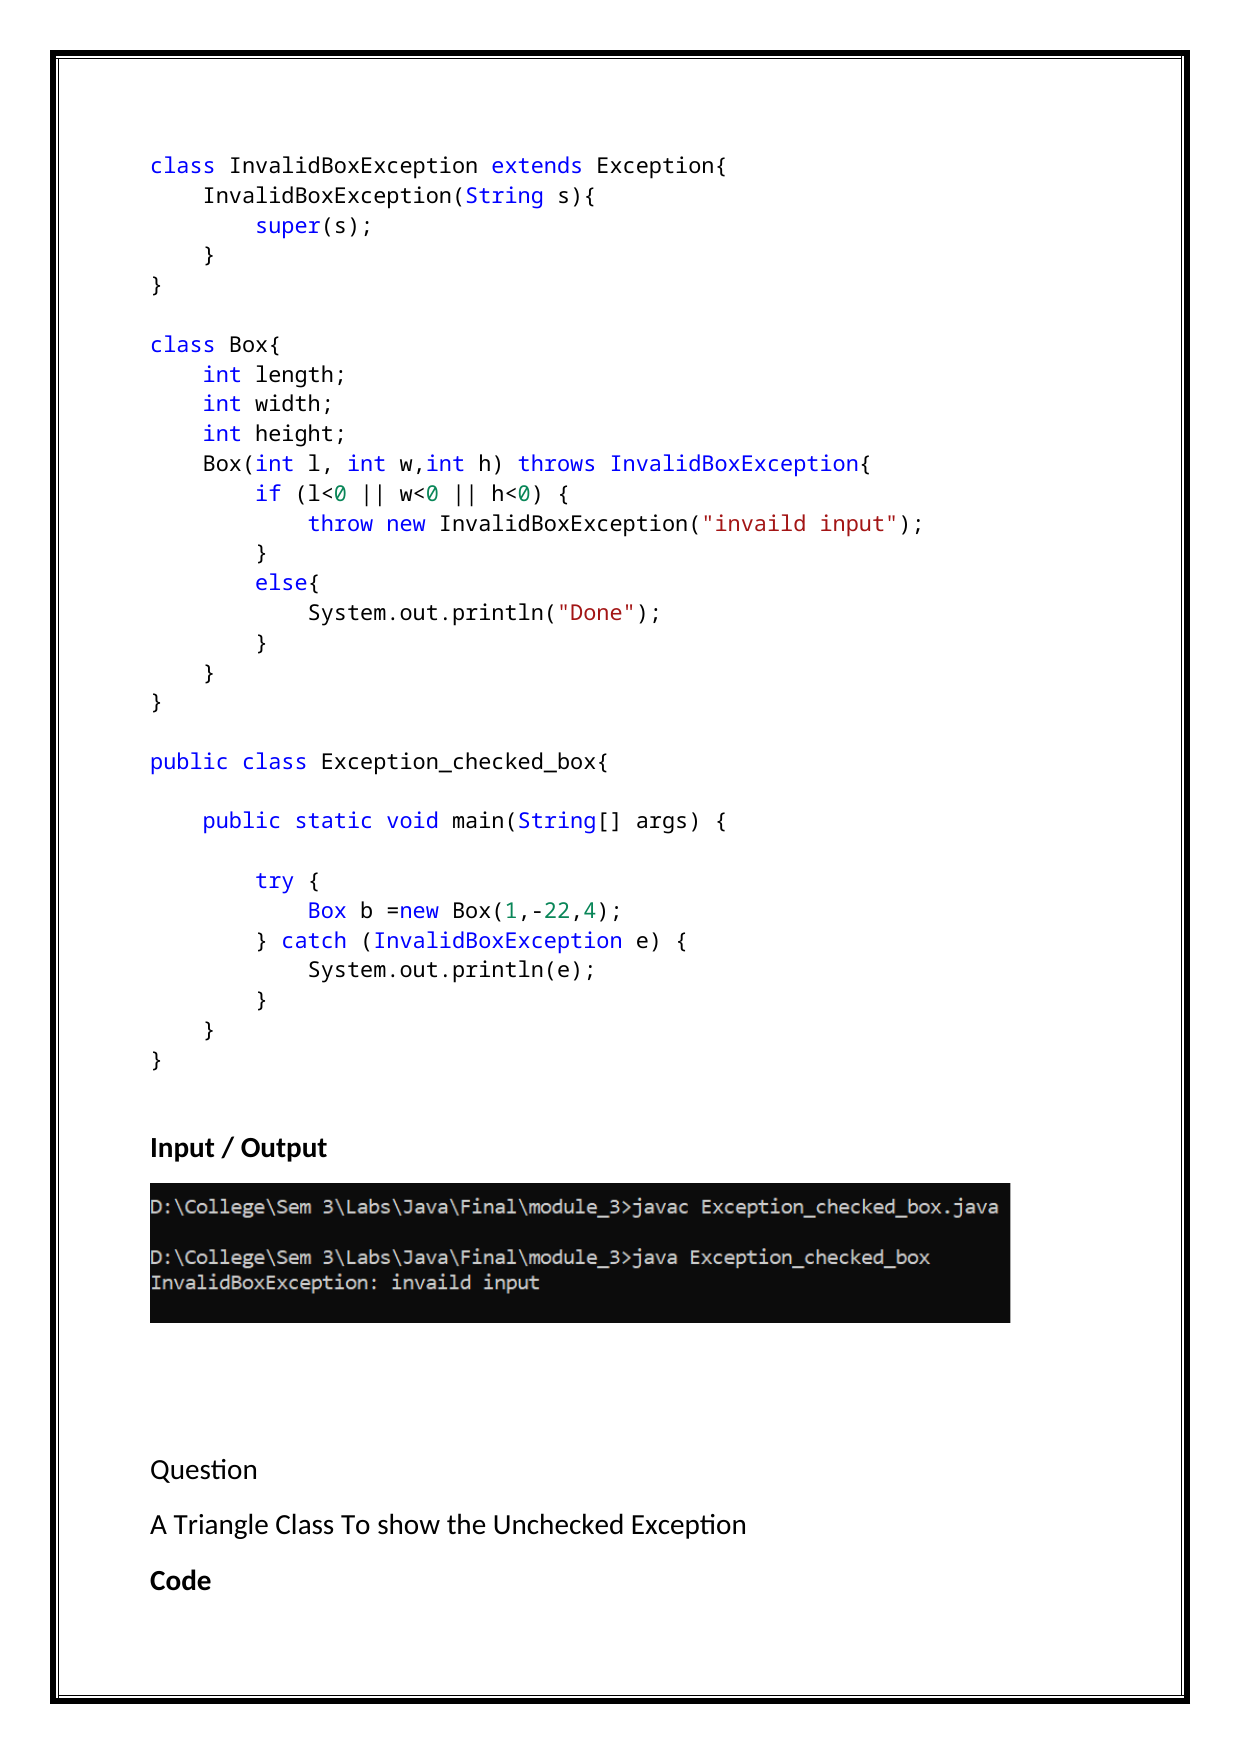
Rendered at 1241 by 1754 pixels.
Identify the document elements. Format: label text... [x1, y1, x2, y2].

text InvalidBoxException(String s){ [150, 180, 1090, 209]
text class InvalidBoxException extends Exception{ [150, 150, 1090, 180]
text else{ [150, 567, 1090, 597]
text } [150, 656, 1090, 686]
text public static void main(String[] args) { [150, 805, 1090, 835]
text } [150, 1014, 1090, 1044]
picture [150, 1183, 1011, 1323]
text System.out.println(e); [150, 954, 1090, 984]
text Box b =new Box(1,-22,4); [150, 895, 1090, 924]
text } [150, 1044, 1090, 1073]
text throw new InvalidBoxException("invaild input"); [150, 507, 1090, 537]
text A Triangle Class To show the Unchecked Exception [150, 1506, 1090, 1542]
text int height; [150, 418, 1090, 448]
text class Box{ [150, 329, 1090, 358]
text } [150, 269, 1090, 299]
text public class Exception_checked_box{ [150, 746, 1090, 776]
text } [150, 627, 1090, 656]
text } [150, 686, 1090, 716]
text } [150, 984, 1090, 1014]
text } catch (InvalidBoxException e) { [150, 924, 1090, 954]
text try { [150, 865, 1090, 895]
text } [150, 239, 1090, 269]
text Box(int l, int w,int h) throws InvalidBoxException{ [150, 448, 1090, 478]
text Code [150, 1562, 1090, 1597]
text super(s); [150, 209, 1090, 239]
text Input / Output [150, 1129, 1090, 1164]
text } [150, 537, 1090, 567]
text if (l<0 || w<0 || h<0) { [150, 478, 1090, 507]
text System.out.println("Done"); [150, 597, 1090, 627]
text Question [150, 1451, 1090, 1487]
text int length; [150, 358, 1090, 388]
text int width; [150, 388, 1090, 418]
